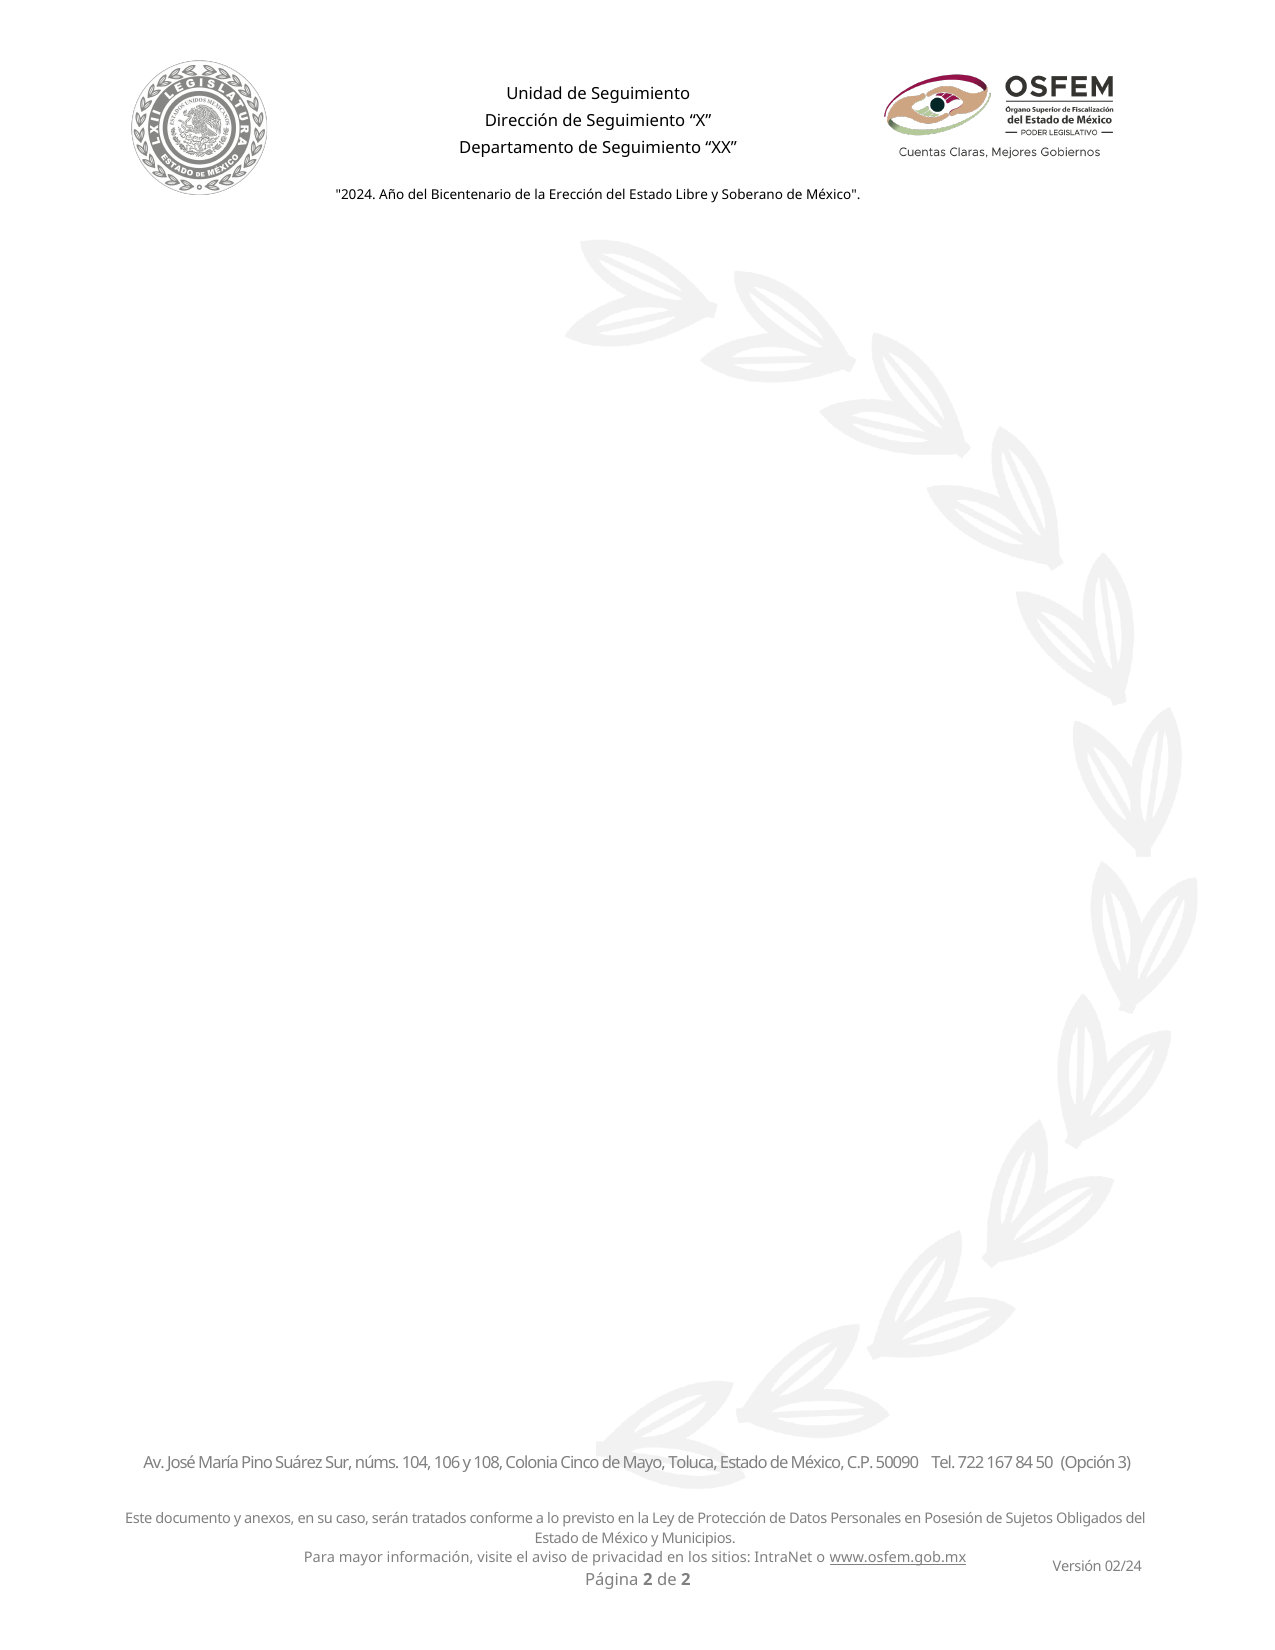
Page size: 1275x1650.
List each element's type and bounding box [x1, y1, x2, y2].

picture [564, 239, 1198, 1489]
picture [880, 65, 1118, 164]
picture [130, 60, 268, 196]
